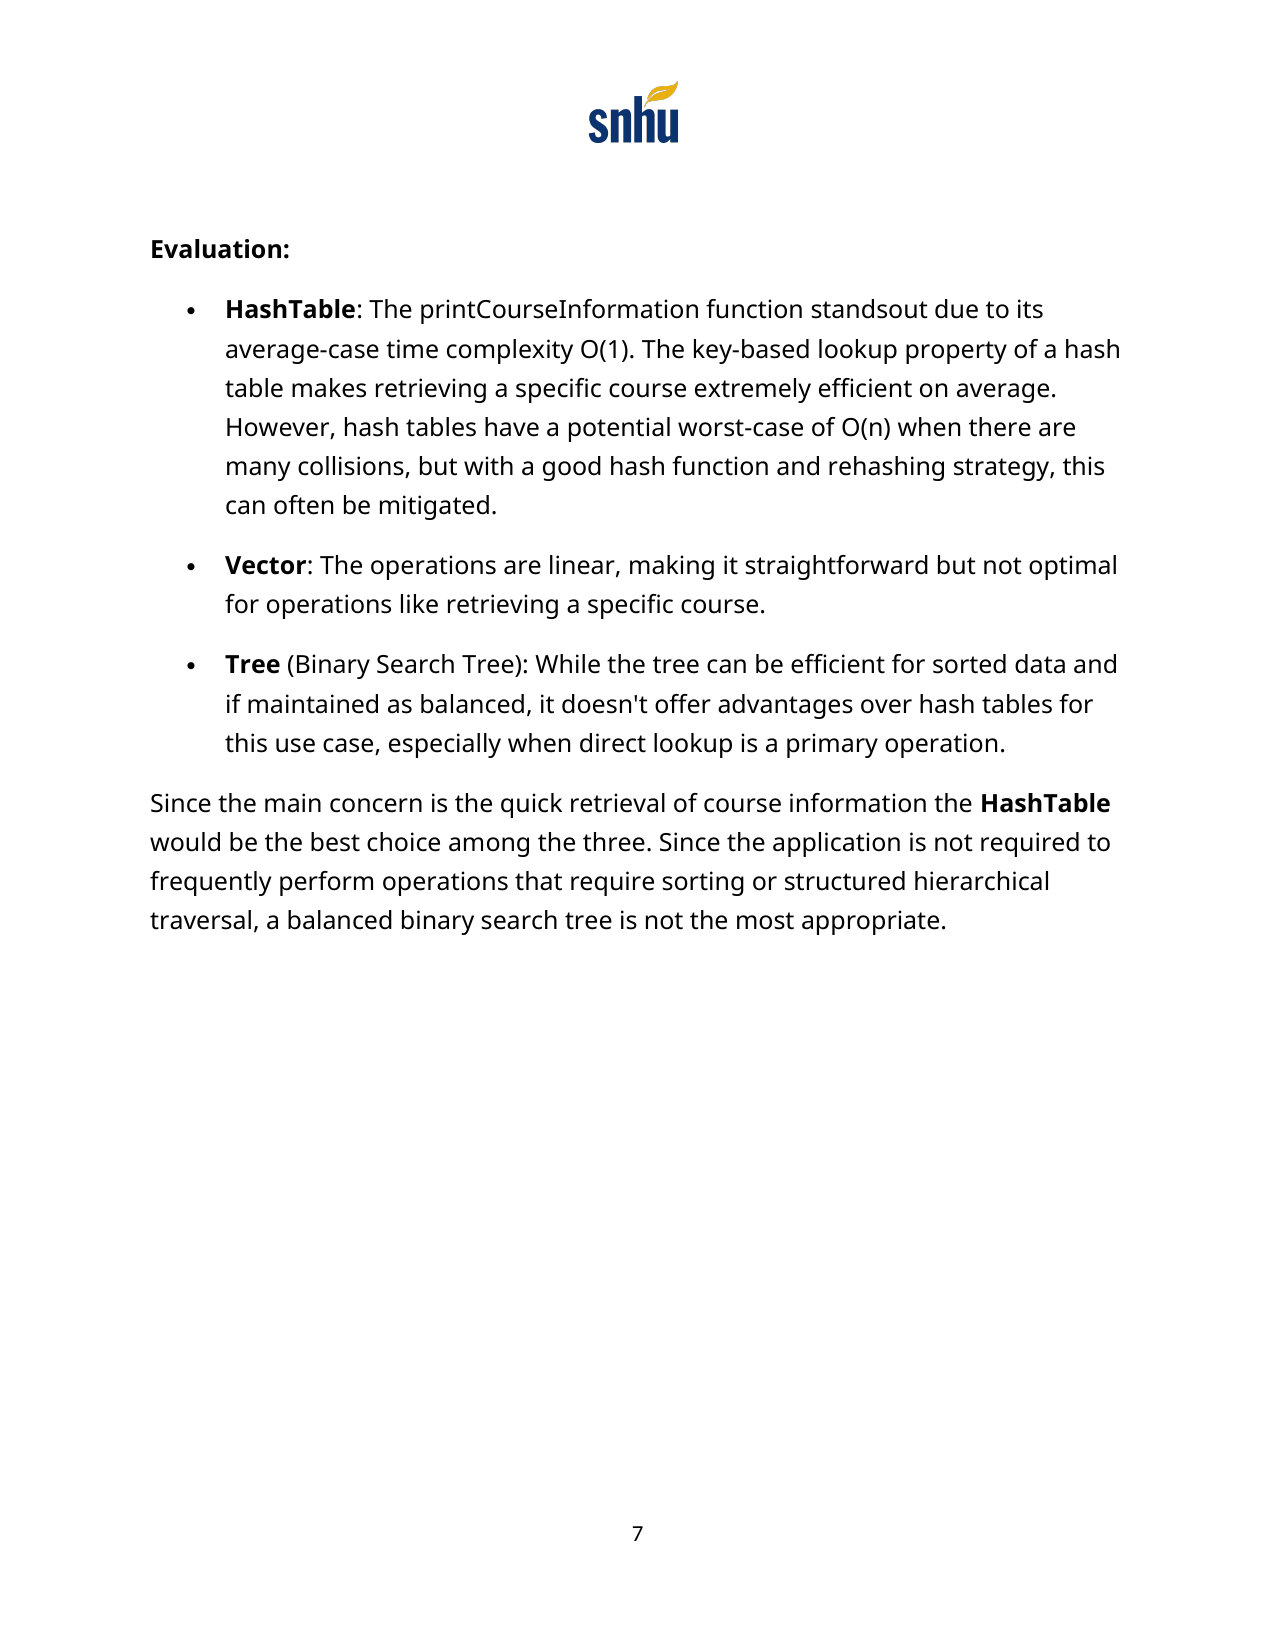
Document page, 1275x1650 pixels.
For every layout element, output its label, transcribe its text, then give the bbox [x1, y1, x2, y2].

list Vector: The operations are linear, making it straightforward but not optimal for operations like retrieving a specific course. [187, 548, 1125, 621]
text Evaluation: [150, 232, 1125, 266]
list HashTable: The printCourseInformation function standsout due to its average-case time complexity O(1). The key-based lookup property of a hash table makes retrieving a specific course extremely efficient on average. However, hash tables have a potential worst-case of O(n) when there are many collisions, but with a good hash function and rehashing strategy, this can often be mitigated. [187, 292, 1125, 522]
picture [568, 75, 707, 152]
text Since the main concern is the quick retrieval of course information the HashTable would be the best choice among the three. Since the application is not required to frequently perform operations that require sorting or structured hierarchical traversal, a balanced binary search tree is not the most appropriate. [150, 785, 1125, 937]
list Tree (Binary Search Tree): While the tree can be efficient for sorted data and if maintained as balanced, it doesn't offer advantages over hash tables for this use case, especially when direct lookup is a primary operation. [187, 647, 1125, 759]
